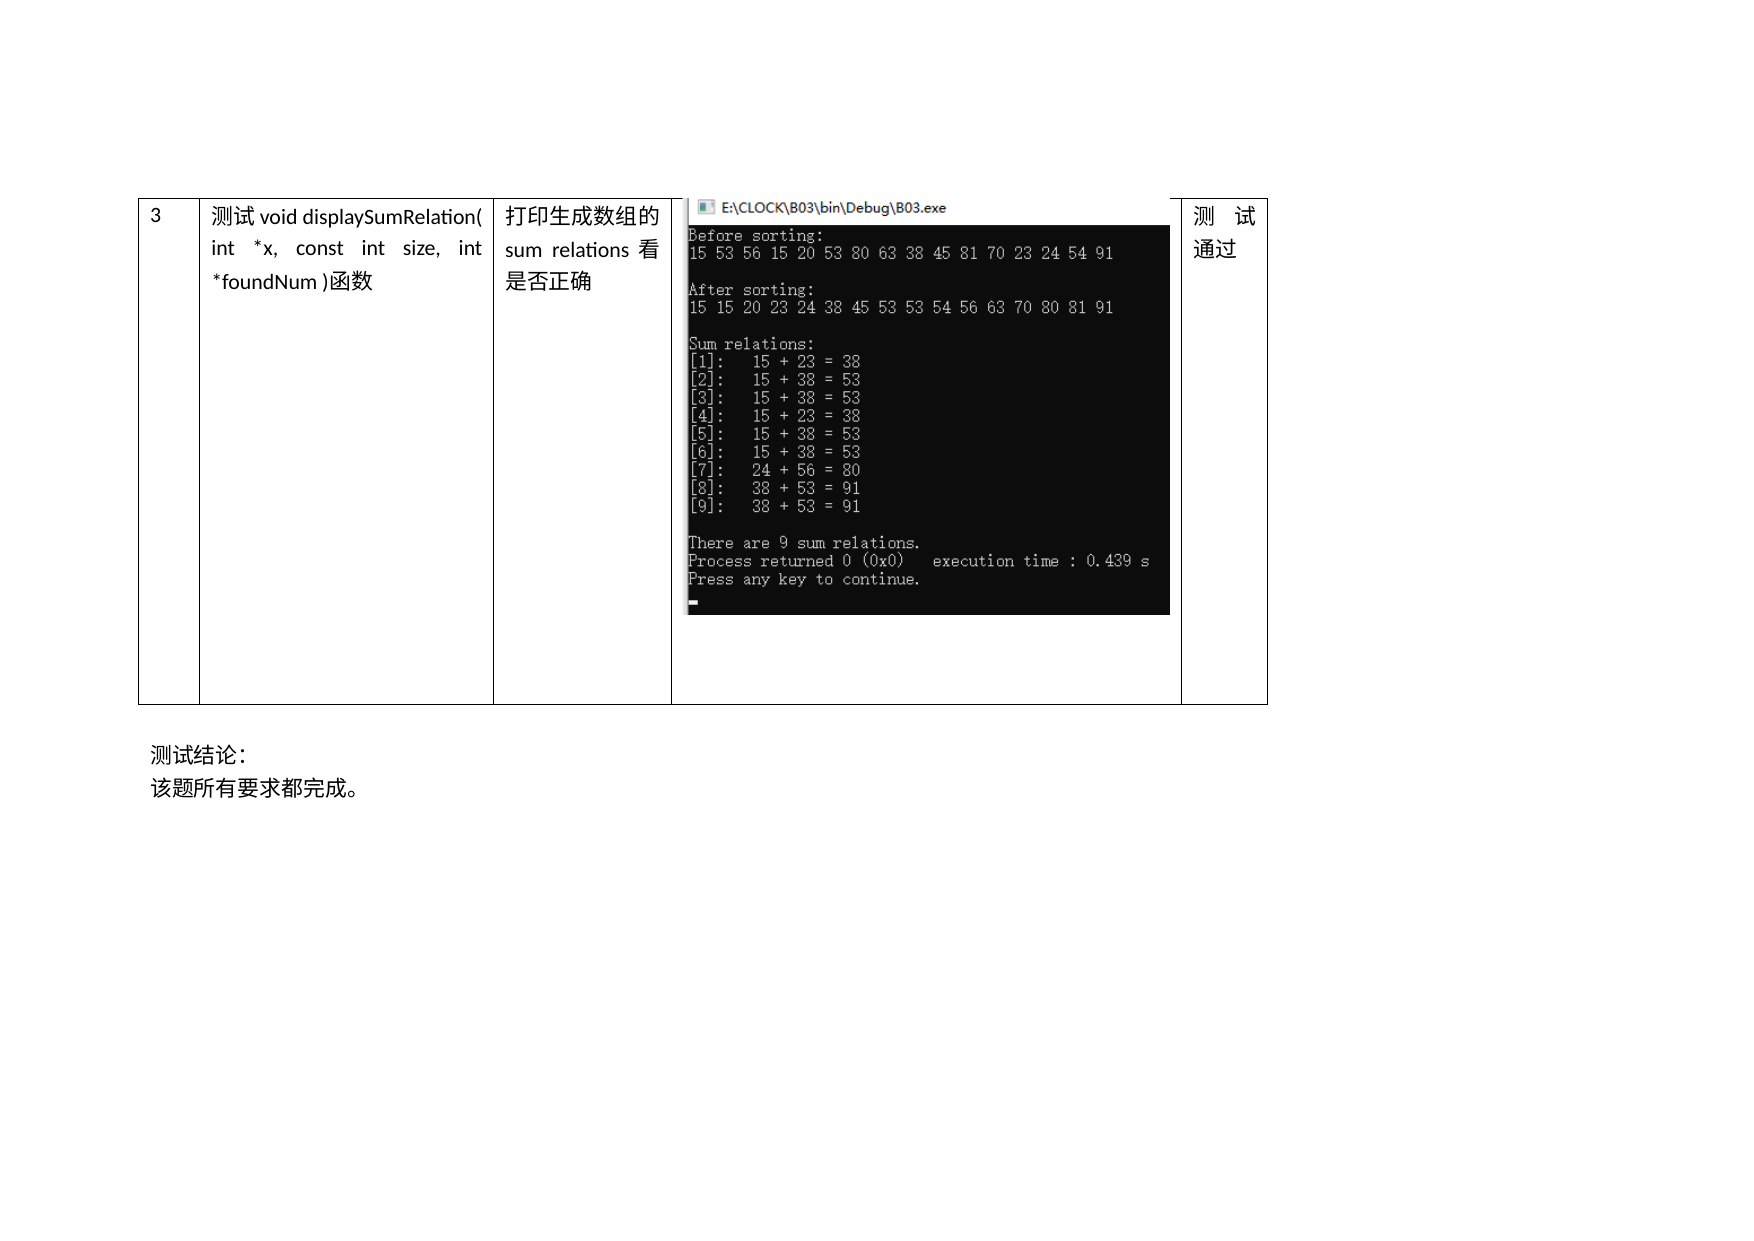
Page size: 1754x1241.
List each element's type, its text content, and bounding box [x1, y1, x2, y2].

text 测试结论： [150, 738, 1604, 770]
table_cell 打印生成数组的sum relations看是否正确 [494, 199, 671, 704]
table_cell 测试void displaySumRelation( int *x, const int size, int *foundNum )函数 [200, 199, 493, 704]
table_cell 3 [139, 199, 199, 704]
table_cell 测试通过 [1182, 199, 1267, 704]
text 该题所有要求都完成。 [150, 770, 1604, 803]
table_cell [672, 199, 1181, 704]
picture [682, 198, 1170, 615]
